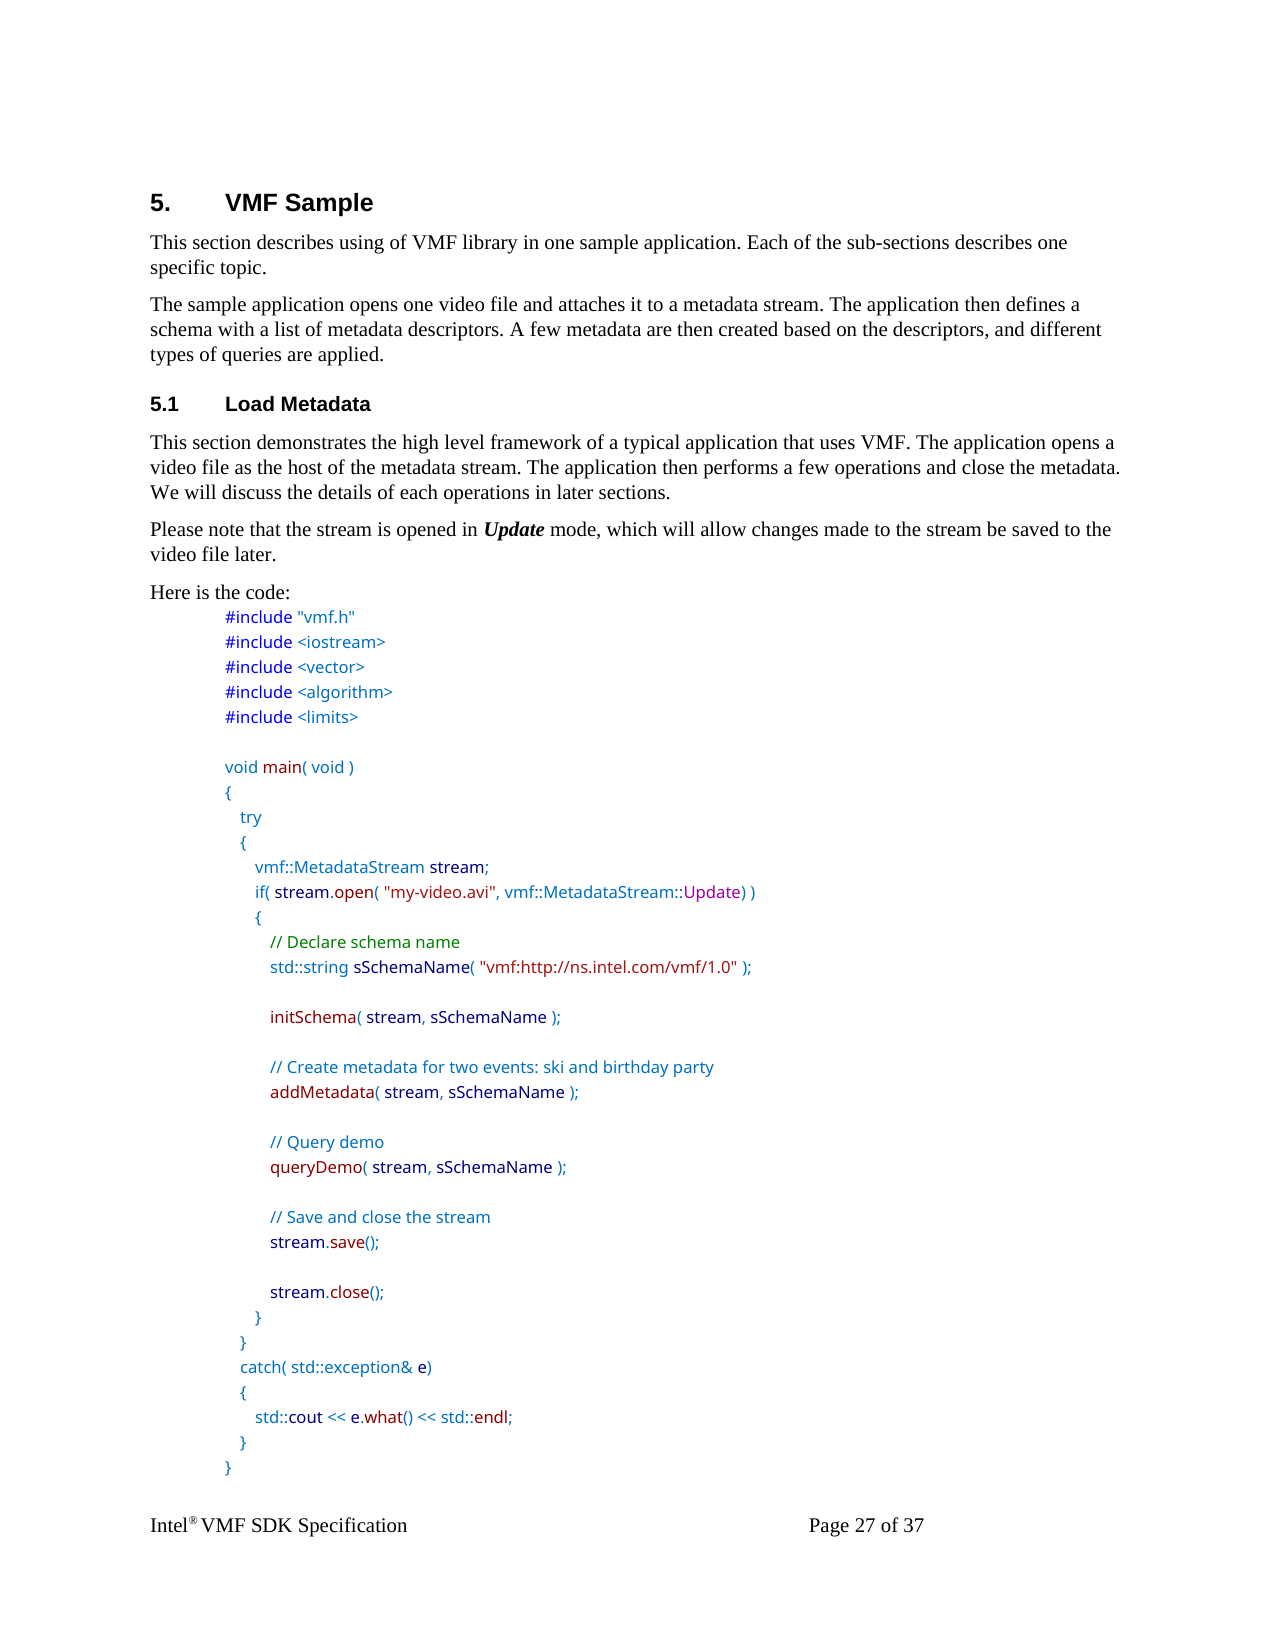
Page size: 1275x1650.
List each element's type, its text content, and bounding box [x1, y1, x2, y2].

text std::string sSchemaName( "vmf:http://ns.intel.com/vmf/1.0" ); [225, 954, 1125, 979]
text catch( std::exception& e) [225, 1354, 1125, 1379]
text if( stream.open( "my-video.avi", vmf::MetadataStream::Update) ) [225, 879, 1125, 904]
text } [225, 1454, 1125, 1479]
subtitle Load Metadata [150, 391, 1125, 416]
text #include <vector> [225, 654, 1125, 679]
text // Save and close the stream [225, 1204, 1125, 1229]
text addMetadata( stream, sSchemaName ); [225, 1079, 1125, 1104]
text This section describes using of VMF library in one sample application. Each of the sub-sections describes one specific topic. [150, 229, 1125, 279]
text queryDemo( stream, sSchemaName ); [225, 1154, 1125, 1179]
text stream.save(); [225, 1229, 1125, 1254]
subtitle VMF Sample [150, 187, 1125, 216]
text { [225, 779, 1125, 804]
text { [225, 1379, 1125, 1404]
text { [225, 904, 1125, 929]
text This section demonstrates the high level framework of a typical application that uses VMF. The application opens a video file as the host of the metadata stream. The application then performs a few operations and close the metadata. We will discuss the details of each operations in later sections. [150, 429, 1125, 504]
text } [225, 1429, 1125, 1454]
text std::cout << e.what() << std::endl; [225, 1404, 1125, 1429]
text Please note that the stream is opened in Update mode, which will allow changes made to the stream be saved to the video file later. [150, 516, 1125, 566]
text The sample application opens one video file and attaches it to a metadata stream. The application then defines a schema with a list of metadata descriptors. A few metadata are then created based on the descriptors, and different types of queries are applied. [150, 291, 1125, 366]
text #include <algorithm> [225, 679, 1125, 704]
text vmf::MetadataStream stream; [225, 854, 1125, 879]
text initSchema( stream, sSchemaName ); [225, 1004, 1125, 1029]
text // Declare schema name [225, 929, 1125, 954]
text } [225, 1329, 1125, 1354]
text Here is the code: [150, 579, 1125, 604]
text #include "vmf.h" [225, 604, 1125, 629]
text // Create metadata for two events: ski and birthday party [225, 1054, 1125, 1079]
text stream.close(); [225, 1279, 1125, 1304]
text try [225, 804, 1125, 829]
text // Query demo [225, 1129, 1125, 1154]
text #include <iostream> [225, 629, 1125, 654]
text void main( void ) [225, 754, 1125, 779]
text { [225, 829, 1125, 854]
text } [225, 1304, 1125, 1329]
text #include <limits> [225, 704, 1125, 729]
